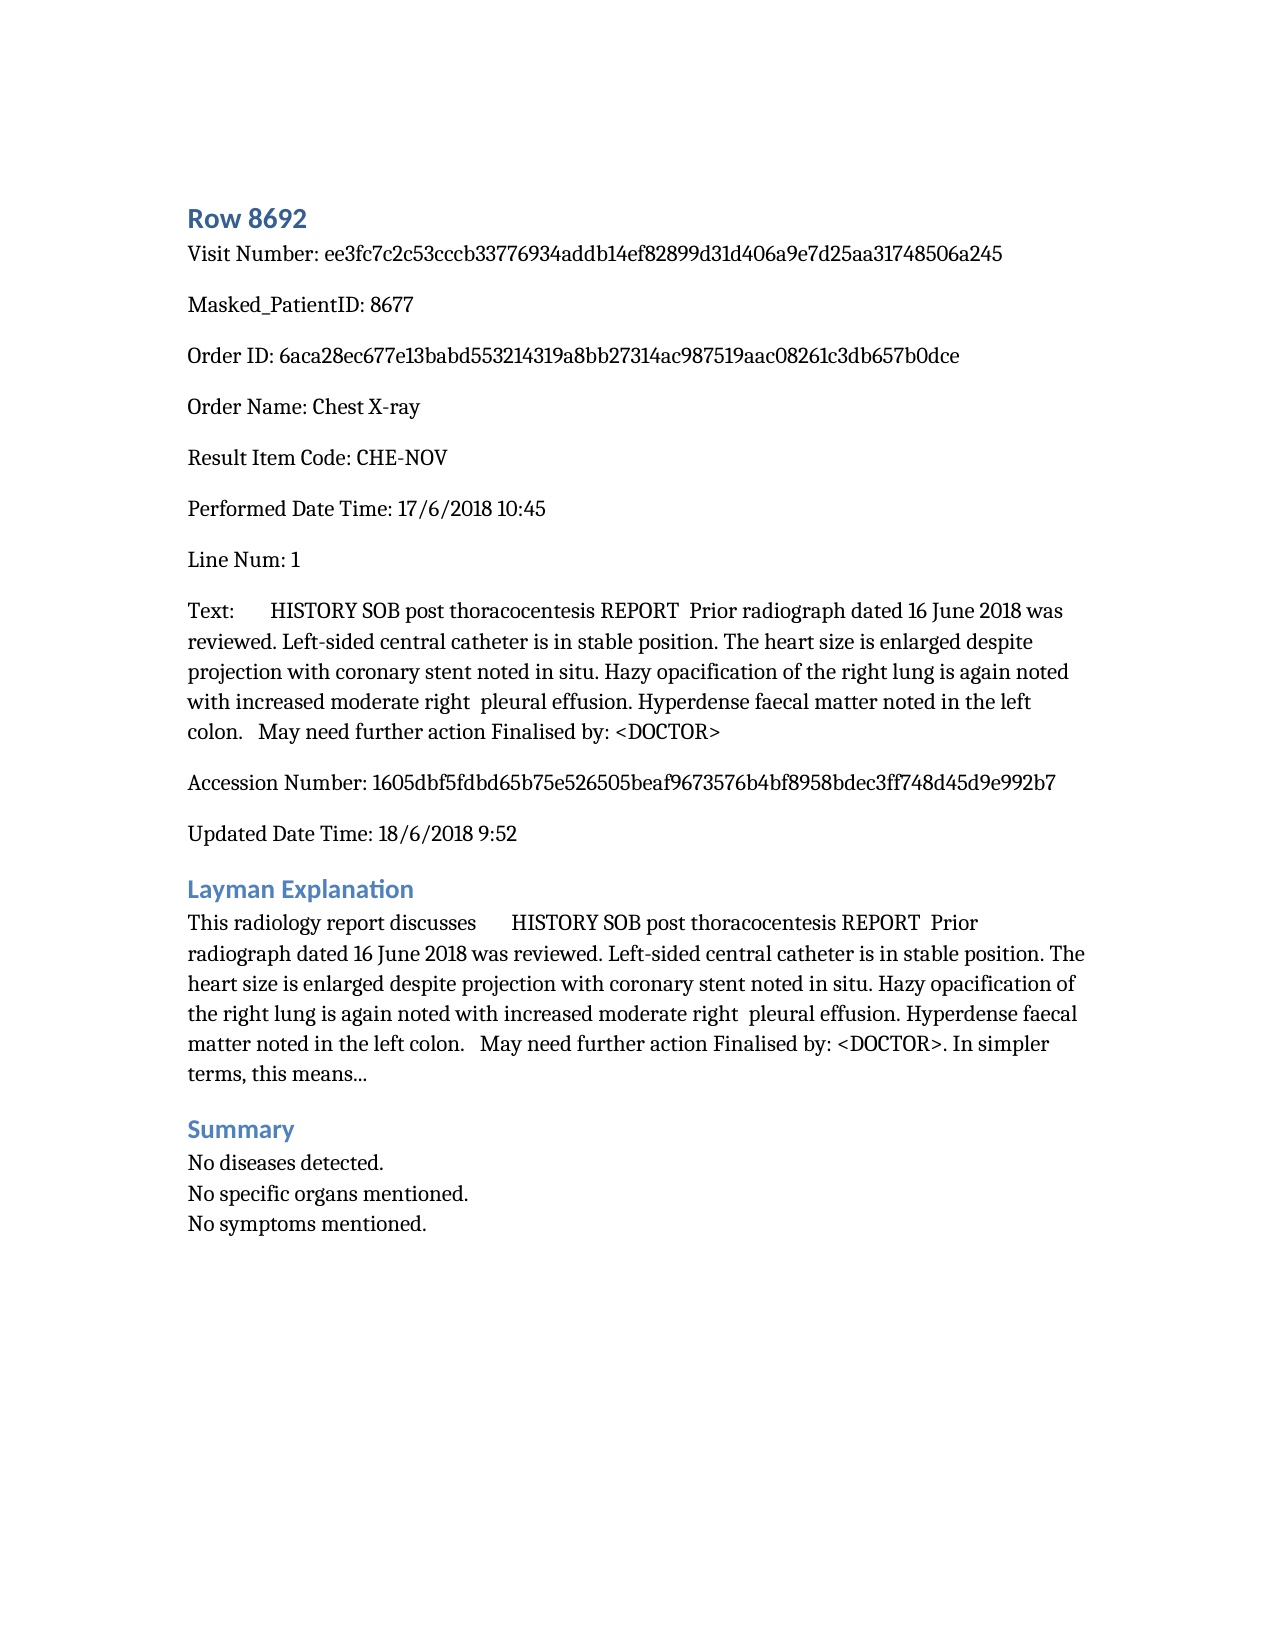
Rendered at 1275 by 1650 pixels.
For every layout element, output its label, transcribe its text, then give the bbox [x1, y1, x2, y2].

subtitle Layman Explanation [187, 872, 1087, 905]
text Performed Date Time: 17/6/2018 10:45 [187, 496, 1087, 522]
text Order ID: 6aca28ec677e13babd553214319a8bb27314ac987519aac08261c3db657b0dce [187, 343, 1087, 369]
text Order Name: Chest X-ray [187, 394, 1087, 420]
text Updated Date Time: 18/6/2018 9:52 [187, 821, 1087, 847]
text Visit Number: ee3fc7c2c53cccb33776934addb14ef82899d31d406a9e7d25aa31748506a245 [187, 241, 1087, 267]
text Accession Number: 1605dbf5fdbd65b75e526505beaf9673576b4bf8958bdec3ff748d45d9e992b7 [187, 770, 1087, 796]
text Text: HISTORY SOB post thoracocentesis REPORT Prior radiograph dated 16 June 2018 was reviewed. Left-sided central catheter is in stable position. The heart size is enlarged despite projection with coronary stent noted in situ. Hazy opacification of the right lung is again noted with increased moderate right pleural effusion. Hyperdense faecal matter noted in the left colon. May need further action Finalised by: <DOCTOR> [187, 598, 1087, 745]
text Masked_PatientID: 8677 [187, 292, 1087, 318]
text Line Num: 1 [187, 547, 1087, 573]
text This radiology report discusses HISTORY SOB post thoracocentesis REPORT Prior radiograph dated 16 June 2018 was reviewed. Left-sided central catheter is in stable position. The heart size is enlarged despite projection with coronary stent noted in situ. Hazy opacification of the right lung is again noted with increased moderate right pleural effusion. Hyperdense faecal matter noted in the left colon. May need further action Finalised by: <DOCTOR>. In simpler terms, this means... [187, 910, 1087, 1087]
subtitle Row 8692 [187, 200, 1087, 236]
text No diseases detected. No specific organs mentioned. No symptoms mentioned. [187, 1150, 1087, 1237]
text Result Item Code: CHE-NOV [187, 445, 1087, 471]
subtitle Summary [187, 1112, 1087, 1145]
